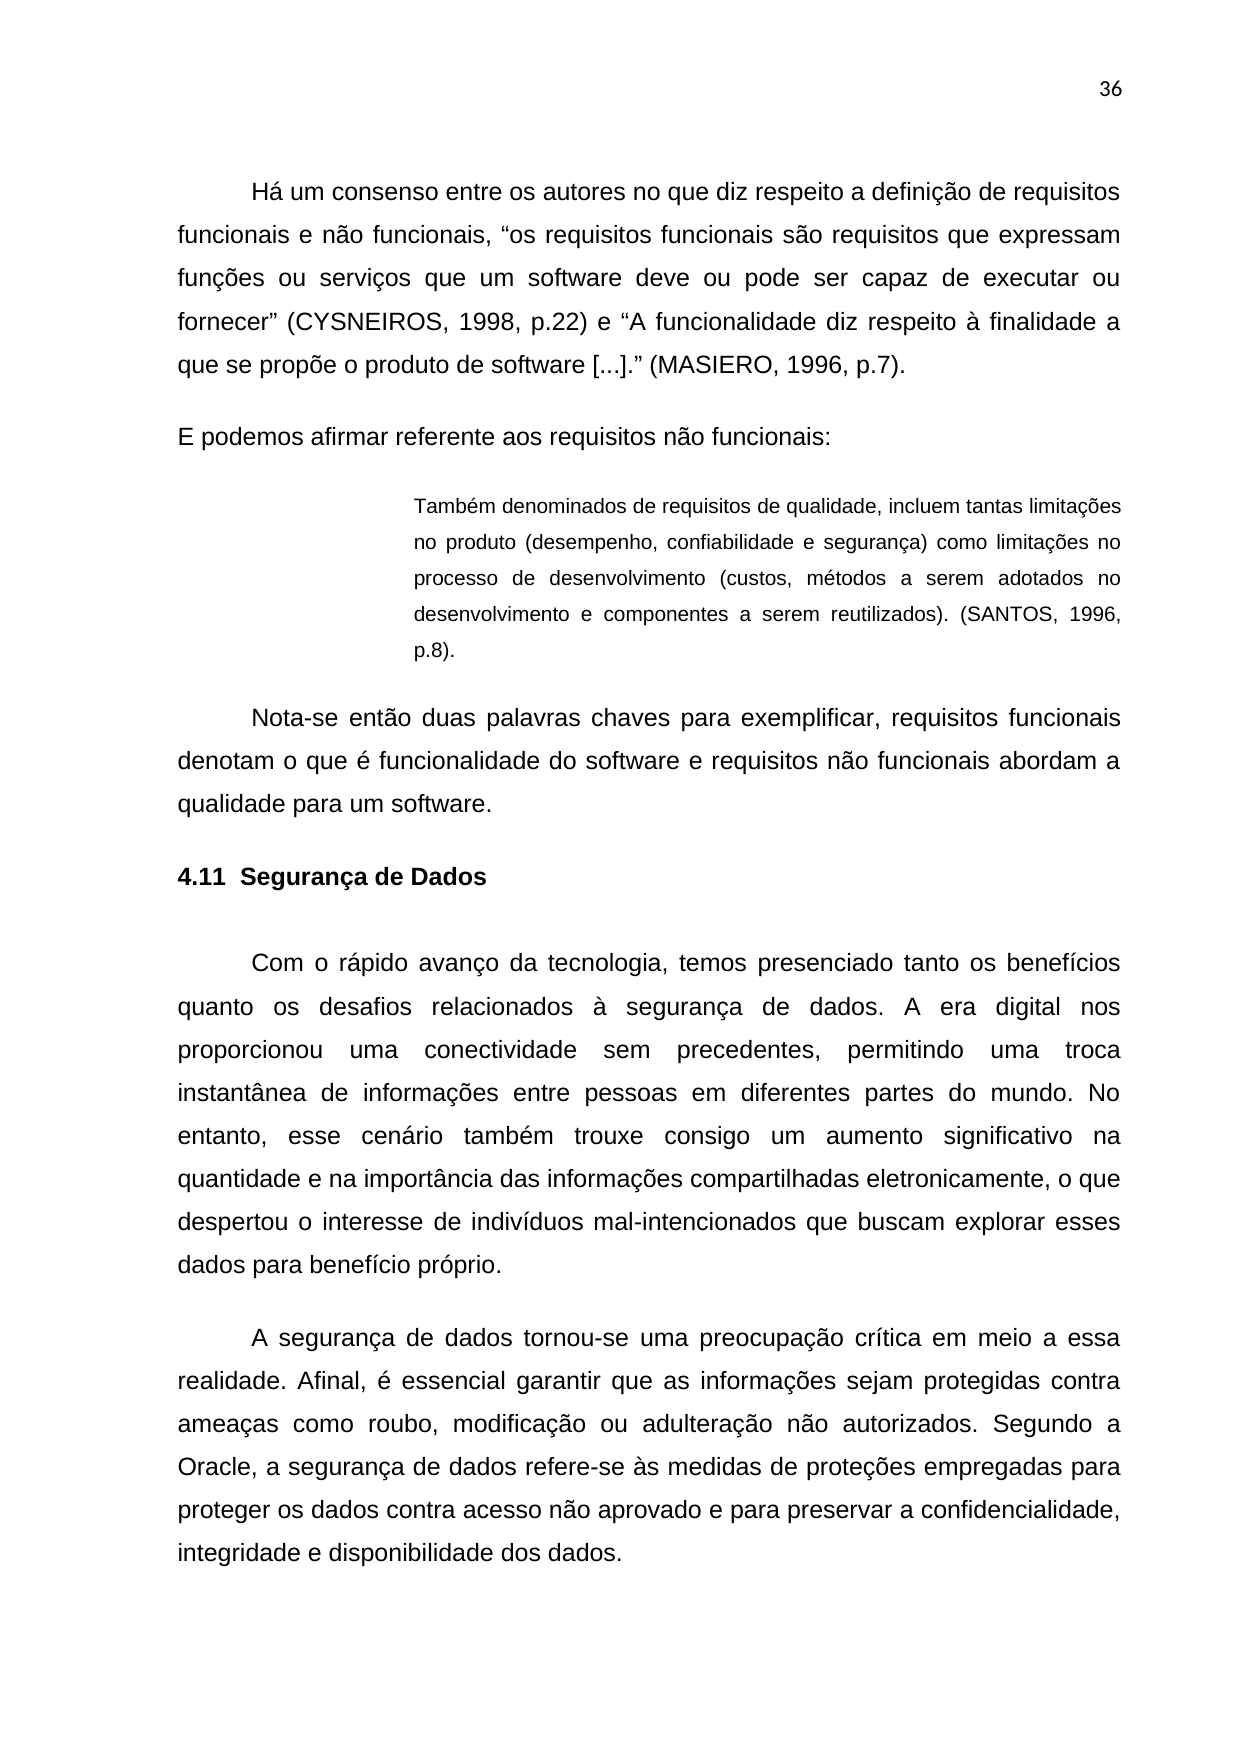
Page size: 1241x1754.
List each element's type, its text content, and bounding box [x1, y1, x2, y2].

text Nota-se então duas palavras chaves para exemplificar, requisitos funcionais denotam o que é funcionalidade do software e requisitos não funcionais abordam a qualidade para um software. [177, 703, 1122, 818]
text Com o rápido avanço da tecnologia, temos presenciado tanto os benefícios quanto os desafios relacionados à segurança de dados. A era digital nos proporcionou uma conectividade sem precedentes, permitindo uma troca instantânea de informações entre pessoas em diferentes partes do mundo. No entanto, esse cenário também trouxe consigo um aumento significativo na quantidade e na importância das informações compartilhadas eletronicamente, o que despertou o interesse de indivíduos mal-intencionados que buscam explorar esses dados para benefício próprio. [177, 948, 1122, 1279]
text E podemos afirmar referente aos requisitos não funcionais: [177, 422, 1122, 451]
text Há um consenso entre os autores no que diz respeito a definição de requisitos funcionais e não funcionais, “os requisitos funcionais são requisitos que expressam funções ou serviços que um software deve ou pode ser capaz de executar ou fornecer” (CYSNEIROS, 1998, p.22) e “A funcionalidade diz respeito à finalidade a que se propõe o produto de software [...].” (MASIERO, 1996, p.7). [177, 177, 1122, 378]
text A segurança de dados tornou-se uma preocupação crítica em meio a essa realidade. Afinal, é essencial garantir que as informações sejam protegidas contra ameaças como roubo, modificação ou adulteração não autorizados. Segundo a Oracle, a segurança de dados refere-se às medidas de proteções empregadas para proteger os dados contra acesso não aprovado e para preservar a confidencialidade, integridade e disponibilidade dos dados. [177, 1322, 1122, 1567]
text Segurança de Dados [177, 862, 1122, 890]
text Também denominados de requisitos de qualidade, incluem tantas limitações no produto (desempenho, confiabilidade e segurança) como limitações no processo de desenvolvimento (custos, métodos a serem adotados no desenvolvimento e componentes a serem reutilizados). (SANTOS, 1996, p.8). [413, 494, 1122, 662]
